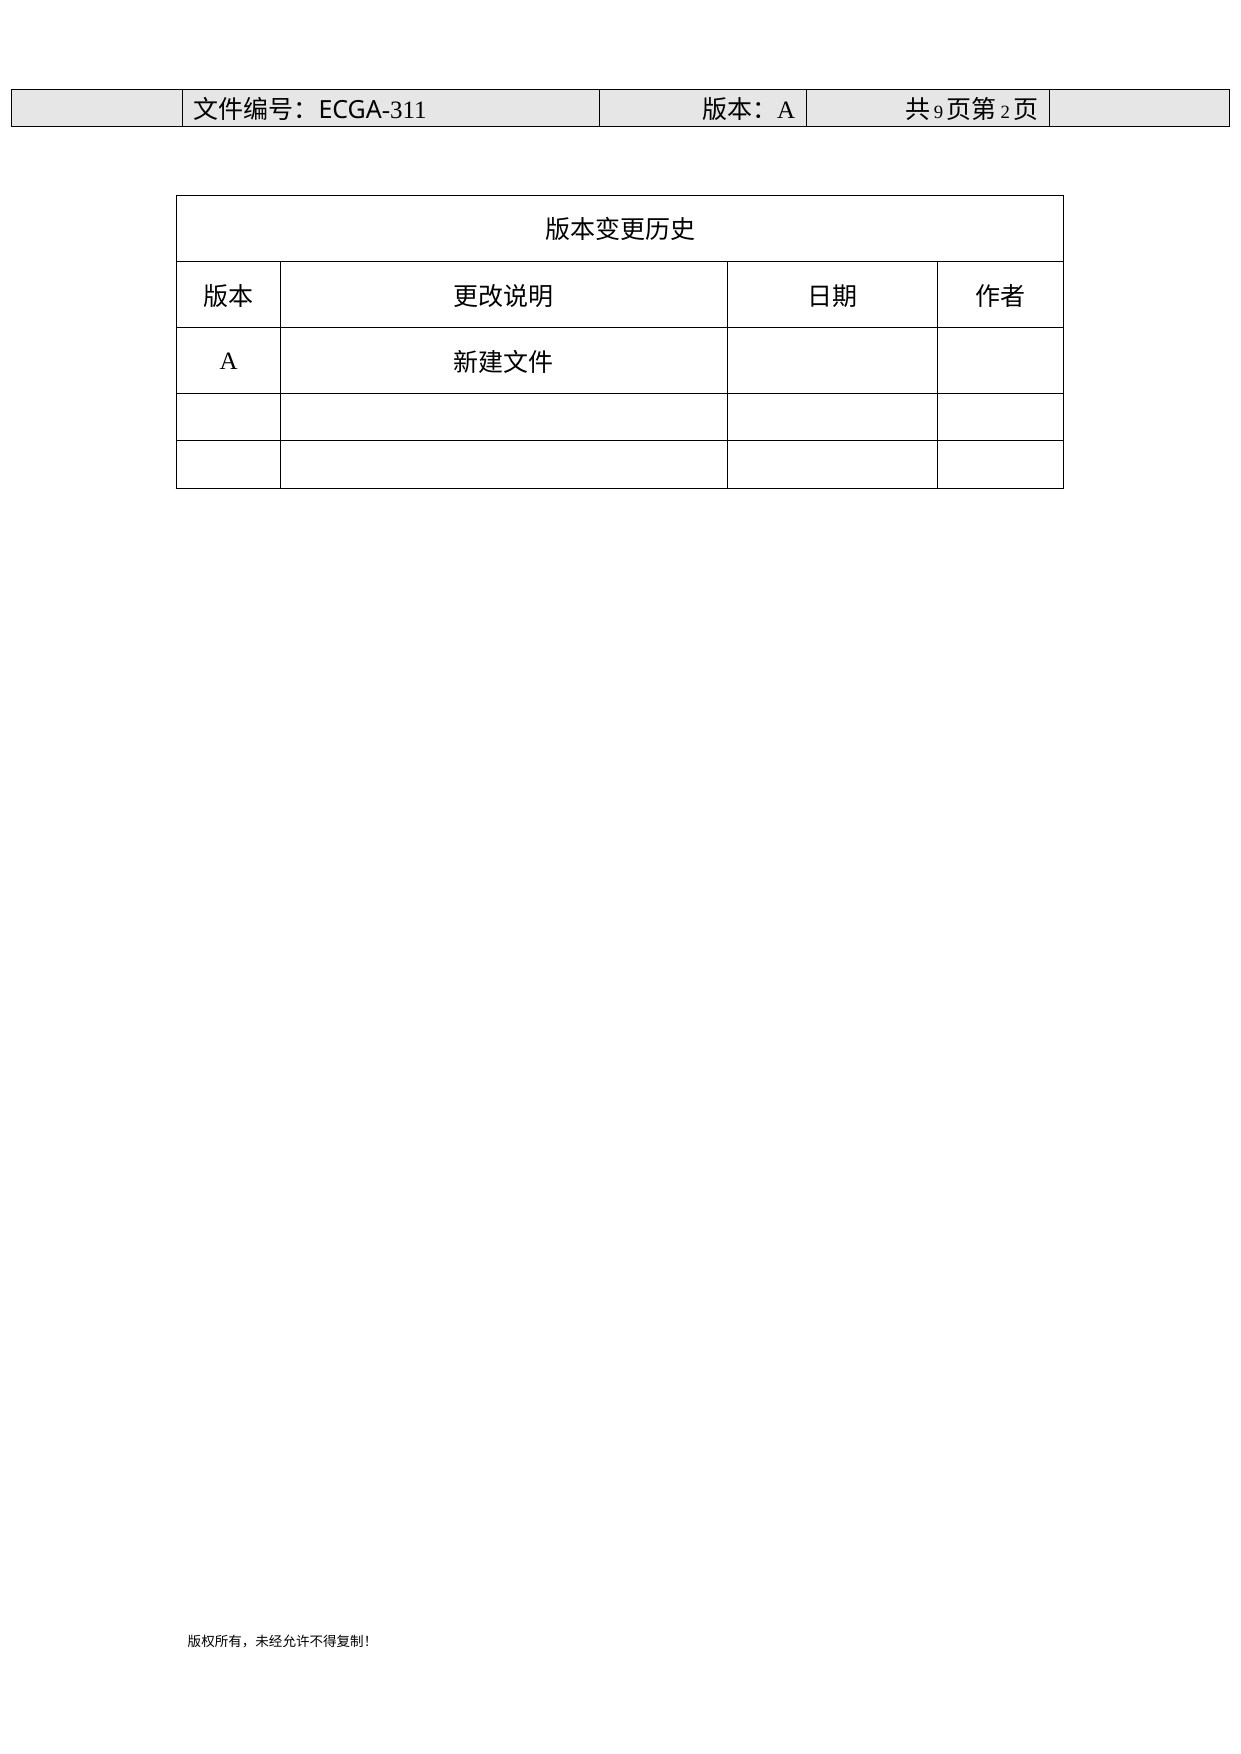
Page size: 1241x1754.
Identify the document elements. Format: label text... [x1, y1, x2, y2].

table_cell 新建文件 [281, 328, 727, 393]
table_cell A [177, 328, 280, 393]
table_cell 版本 [177, 262, 280, 327]
table_cell [938, 441, 1063, 488]
table_cell [728, 441, 937, 488]
table_cell 作者 [938, 262, 1063, 327]
table_cell 日期 [728, 262, 937, 327]
table_cell [177, 394, 280, 439]
table_cell [728, 328, 937, 393]
table_header 版本变更历史 [177, 196, 1063, 261]
table_cell [177, 441, 280, 488]
table_cell [728, 394, 937, 439]
table_cell [938, 328, 1063, 393]
table_cell 更改说明 [281, 262, 727, 327]
table_cell [281, 441, 727, 488]
table_cell [938, 394, 1063, 439]
table_cell [281, 394, 727, 439]
